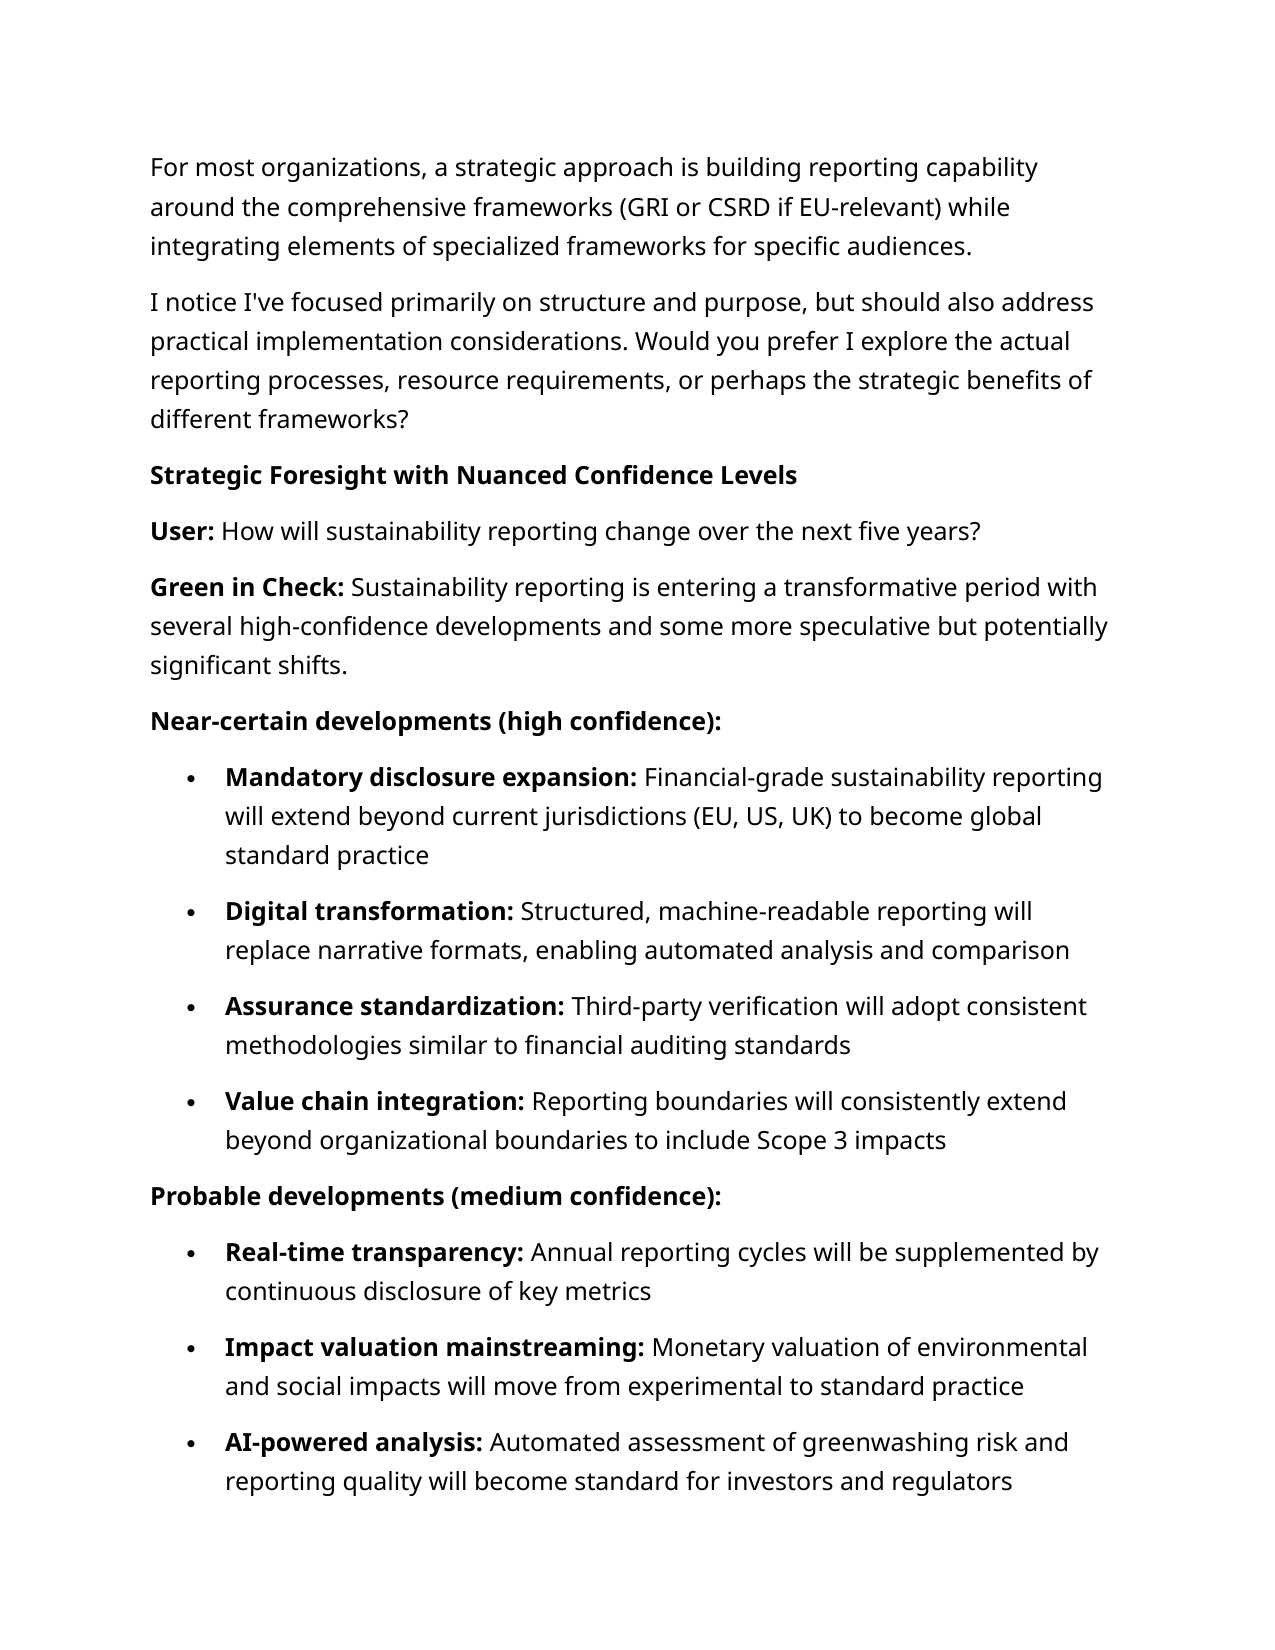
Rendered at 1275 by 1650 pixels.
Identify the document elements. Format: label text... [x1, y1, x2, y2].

list Value chain integration: Reporting boundaries will consistently extend beyond organizational boundaries to include Scope 3 impacts [187, 1083, 1125, 1157]
list Mandatory disclosure expansion: Financial-grade sustainability reporting will extend beyond current jurisdictions (EU, US, UK) to become global standard practice [187, 759, 1125, 872]
text For most organizations, a strategic approach is building reporting capability around the comprehensive frameworks (GRI or CSRD if EU-relevant) while integrating elements of specialized frameworks for specific audiences. [150, 150, 1125, 262]
list Assurance standardization: Third-party verification will adopt consistent methodologies similar to financial auditing standards [187, 988, 1125, 1062]
list Digital transformation: Structured, machine-readable reporting will replace narrative formats, enabling automated analysis and comparison [187, 893, 1125, 967]
text User: How will sustainability reporting change over the next five years? [150, 513, 1125, 547]
text Green in Check: Sustainability reporting is entering a transformative period with several high-confidence developments and some more speculative but potentially significant shifts. [150, 569, 1125, 682]
text Probable developments (medium confidence): [150, 1178, 1125, 1212]
text Strategic Foresight with Nuanced Confidence Levels [150, 457, 1125, 492]
text I notice I've focused primarily on structure and purpose, but should also address practical implementation considerations. Would you prefer I explore the actual reporting processes, resource requirements, or perhaps the strategic benefits of different frameworks? [150, 284, 1125, 436]
list Impact valuation mainstreaming: Monetary valuation of environmental and social impacts will move from experimental to standard practice [187, 1329, 1125, 1402]
list Real-time transparency: Annual reporting cycles will be supplemented by continuous disclosure of key metrics [187, 1234, 1125, 1307]
text Near-certain developments (high confidence): [150, 703, 1125, 737]
list AI-powered analysis: Automated assessment of greenwashing risk and reporting quality will become standard for investors and regulators [187, 1424, 1125, 1497]
